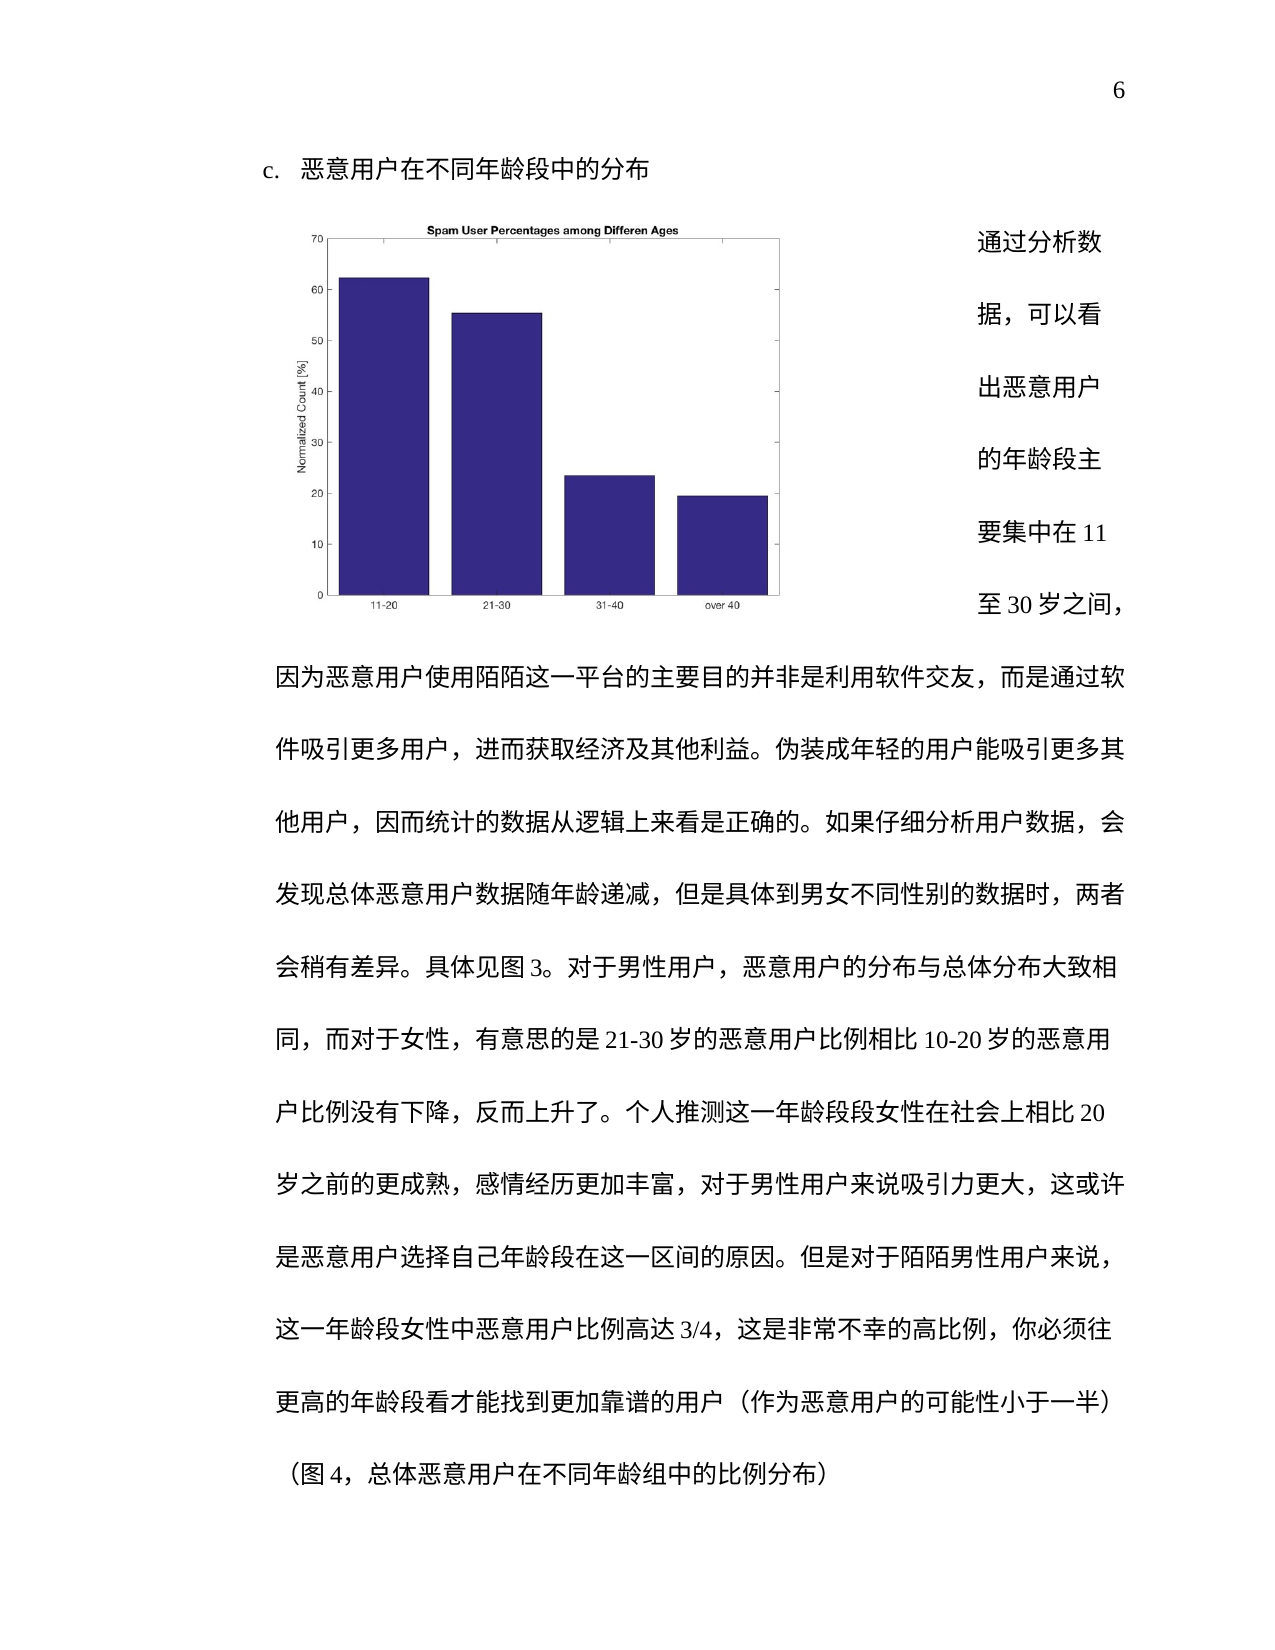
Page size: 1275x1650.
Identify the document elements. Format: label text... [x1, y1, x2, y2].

text 通过分析数据，可以看出恶意用户的年龄段主要集中在11至30岁之间，因为恶意用户使用陌陌这一平台的主要目的并非是利用软件交友，而是通过软件吸引更多用户，进而获取经济及其他利益。伪装成年轻的用户能吸引更多其他用户，因而统计的数据从逻辑上来看是正确的。如果仔细分析用户数据，会发现总体恶意用户数据随年龄递减，但是具体到男女不同性别的数据时，两者会稍有差异。具体见图3。对于男性用户，恶意用户的分布与总体分布大致相同，而对于女性，有意思的是21-30岁的恶意用户比例相比10-20岁的恶意用户比例没有下降，反而上升了。个人推测这一年龄段段女性在社会上相比20岁之前的更成熟，感情经历更加丰富，对于男性用户来说吸引力更大，这或许是恶意用户选择自己年龄段在这一区间的原因。但是对于陌陌男性用户来说，这一年龄段女性中恶意用户比例高达3/4，这是非常不幸的高比例，你必须往更高的年龄段看才能找到更加靠谱的用户（作为恶意用户的可能性小于一半） [275, 222, 1125, 1419]
picture [251, 205, 834, 642]
list 恶意用户在不同年龄段中的分布 [262, 150, 1125, 186]
text （图4，总体恶意用户在不同年龄组中的比例分布） [275, 1455, 1125, 1491]
